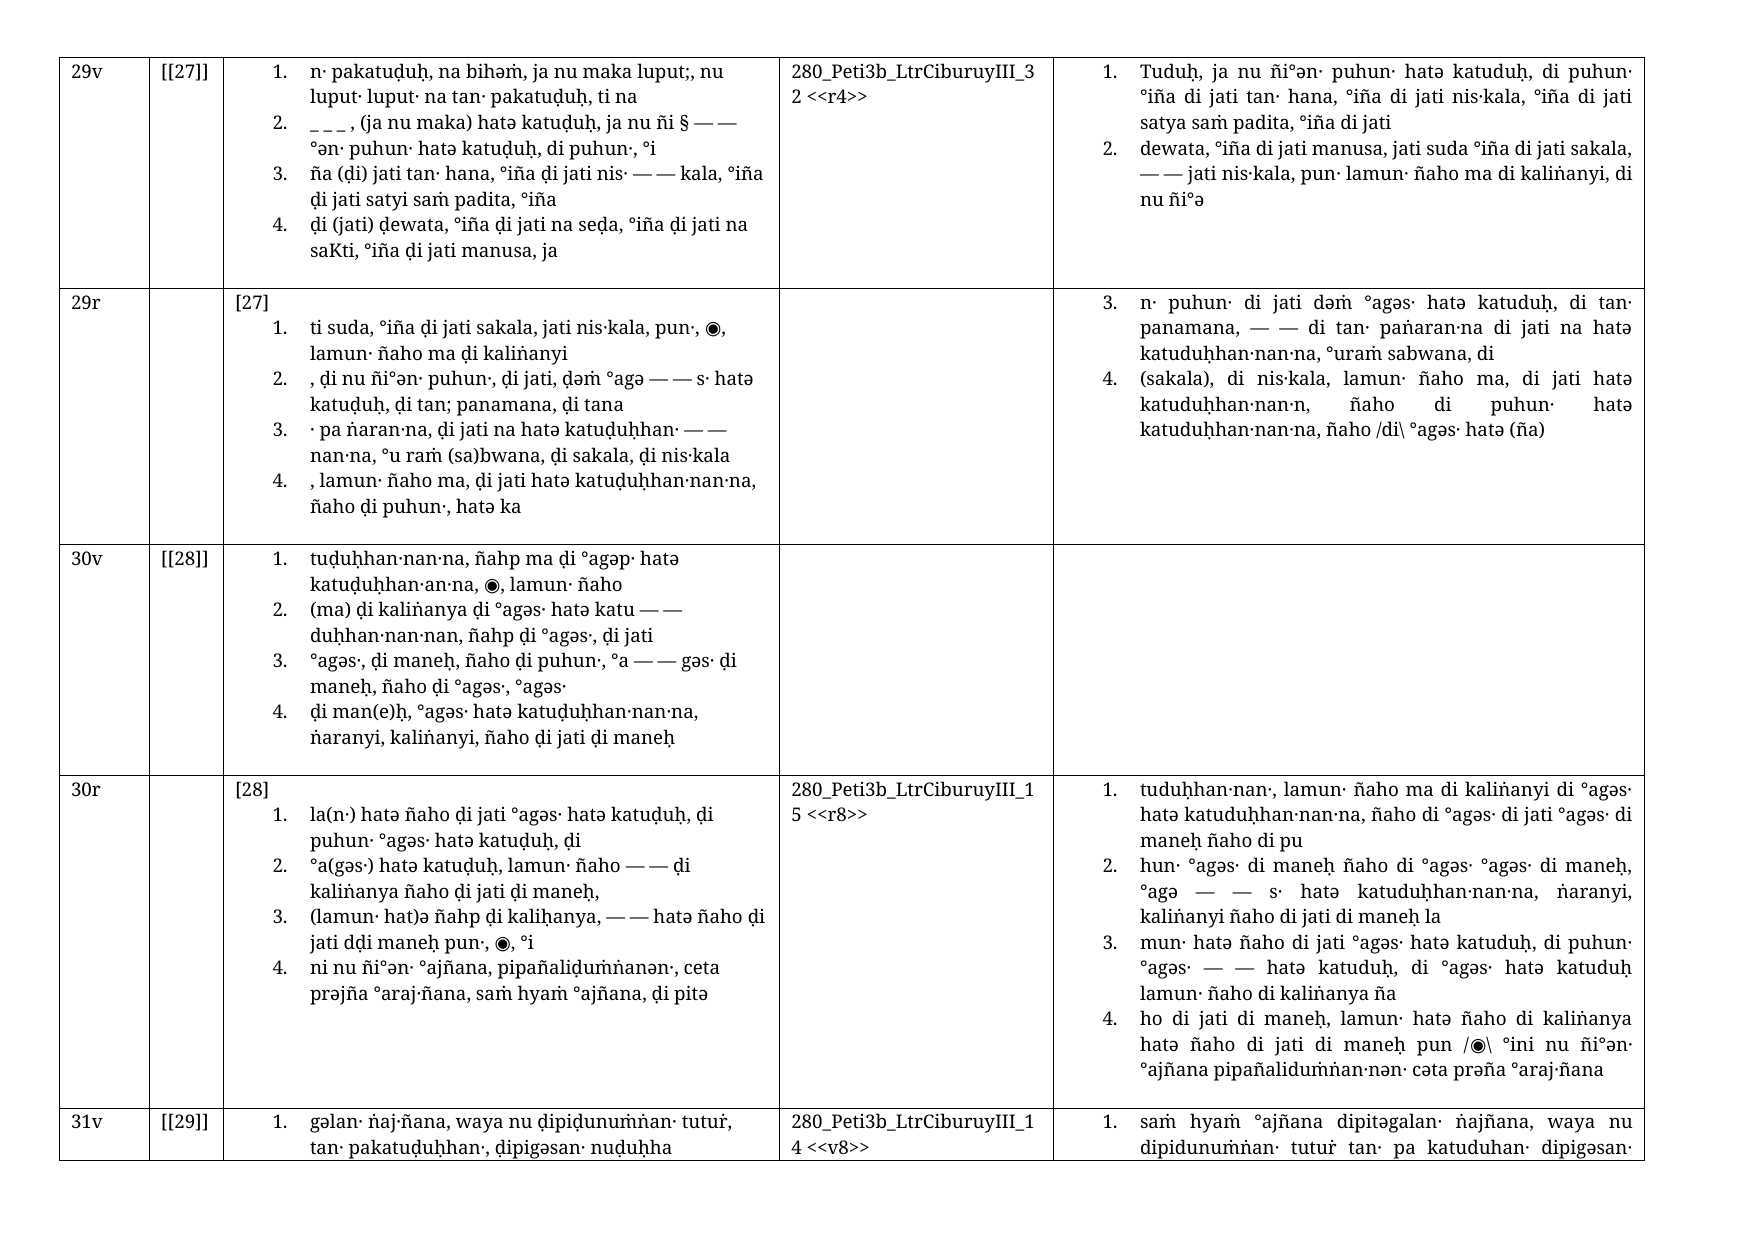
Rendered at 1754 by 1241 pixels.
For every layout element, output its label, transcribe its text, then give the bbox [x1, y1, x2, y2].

table_cell [150, 289, 223, 544]
table_cell [28] la(n·) hatә ñaho ḍi jati °agәs· hatә katuḍuḥ, ḍi puhun· °agәs· hatә katuḍuḥ, ḍi °a(gәs·) hatә katuḍuḥ, lamun· ñaho — — ḍi kaliṅanya ñaho ḍi jati ḍi maneḥ, (lamun· hat)ә ñahp ḍi kaliḥanya, — — hatә ñaho ḍi jati dḍi maneḥ pun·, ◉, °i ni nu ñi°әn· °ajñana, pipañaliḍuṁṅanәn·, ceta prәjña °araj·ñana, saṁ hyaṁ °ajñana, ḍi pitә [224, 776, 779, 1108]
table_cell tuḍuḥhan·nan·na, ñahp ma ḍi °agәp· hatә katuḍuḥhan·an·na, ◉, lamun· ñaho (ma) ḍi kaliṅanya ḍi °agәs· hatә katu — — duḥhan·nan·nan, ñahp ḍi °agәs·, ḍi jati °agәs·, ḍi maneḥ, ñaho ḍi puhun·, °a — — gәs· ḍi maneḥ, ñaho ḍi °agәs·, °agәs· ḍi man(e)ḥ, °agәs· hatә katuḍuḥhan·nan·na, ṅaranyi, kaliṅanyi, ñaho ḍi jati ḍi maneḥ [224, 545, 779, 775]
table_cell 280_Peti3b_LtrCiburuyIII_15 <<r8>> [780, 776, 1053, 1108]
table_cell [780, 545, 1053, 775]
table_cell 29r [60, 289, 149, 544]
table_cell 31v [60, 1109, 149, 1160]
table_cell [[28]] [150, 545, 223, 775]
table_cell [[27]] [150, 58, 223, 288]
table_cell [1054, 1109, 1644, 1160]
table_cell 30v [60, 545, 149, 775]
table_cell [224, 1109, 779, 1160]
table_cell [150, 776, 223, 1108]
table_cell [27] ti suda, °iña ḍi jati sakala, jati nis·kala, pun·, ◉, lamun· ñaho ma ḍi kaliṅanyi , ḍi nu ñi°әn· puhun·, ḍi jati, ḍәṁ °agә — — s· hatә katuḍuḥ, ḍi tan; panamana, ḍi tana · pa ṅaran·na, ḍi jati na hatә katuḍuḥhan· — — nan·na, °u raṁ (sa)bwana, ḍi sakala, ḍi nis·kala , lamun· ñaho ma, ḍi jati hatә katuḍuḥhan·nan·na, ñaho ḍi puhun·, hatә ka [224, 289, 779, 544]
table_cell tuduḥhan·nan·, lamun· ñaho ma di kaliṅanyi di °agәs· hatә katuduḥhan·nan·na, ñaho di °agәs· di jati °agәs· di maneḥ ñaho di pu hun· °agәs· di maneḥ ñaho di °agәs· °agәs· di maneḥ, °agә — — s· hatә katuduḥhan·nan·na, ṅaranyi, kaliṅanyi ñaho di jati di maneḥ la mun· hatә ñaho di jati °agәs· hatә katuduḥ, di puhun· °agәs· — — hatә katuduḥ, di °agәs· hatә katuduḥ lamun· ñaho di kaliṅanya ña ho di jati di maneḥ, lamun· hatә ñaho di kaliṅanya hatә ñaho di jati di maneḥ pun /◉\ °ini nu ñi°әn· °ajñana pipañaliduṁṅan·nәn· cәta prәña °araj·ñana [1054, 776, 1644, 1108]
table_cell n· puhun· di jati dәṁ °agәs· hatә katuduḥ, di tan· panamana, — — di tan· paṅaran·na di jati na hatә katuduḥhan·nan·na, °uraṁ sabwana, di (sakala), di nis·kala, lamun· ñaho ma, di jati hatә katuduḥhan·nan·n, ñaho di puhun· hatә katuduḥhan·nan·na, ñaho /di\ °agәs· hatә (ña) [1054, 289, 1644, 544]
table_cell [[29]] [150, 1109, 223, 1160]
table_cell [780, 289, 1053, 544]
table_cell Tuduḥ, ja nu ñi°әn· puhun· hatә katuduḥ, di puhun· °iña di jati tan· hana, °iña di jati nis·kala, °iña di jati satya saṁ padita, °iña di jati dewata, °iña di jati manusa, jati suda °iña di jati sakala, — — jati nis·kala, pun· lamun· ñaho ma di kaliṅanyi, di nu ñi°ә [1054, 58, 1644, 288]
table_cell 30r [60, 776, 149, 1108]
table_cell 280_Peti3b_LtrCiburuyIII_32 <<r4>> [780, 58, 1053, 288]
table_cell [780, 1109, 1053, 1160]
table_cell [1054, 545, 1644, 775]
table_cell n· pakatuḍuḥ, na bihәṁ, ja nu maka luput;, nu luput· luput· na tan· pakatuḍuḥ, ti na _ _ _ , (ja nu maka) hatә katuḍuḥ, ja nu ñi § — — °әn· puhun· hatә katuḍuḥ, di puhun·, °i ña (ḍi) jati tan· hana, °iña ḍi jati nis· — — kala, °iña ḍi jati satyi saṁ padita, °iña ḍi (jati) ḍewata, °iña ḍi jati na seḍa, °iña ḍi jati na saKti, °iña ḍi jati manusa, ja [224, 58, 779, 288]
table_cell 29v [60, 58, 149, 288]
